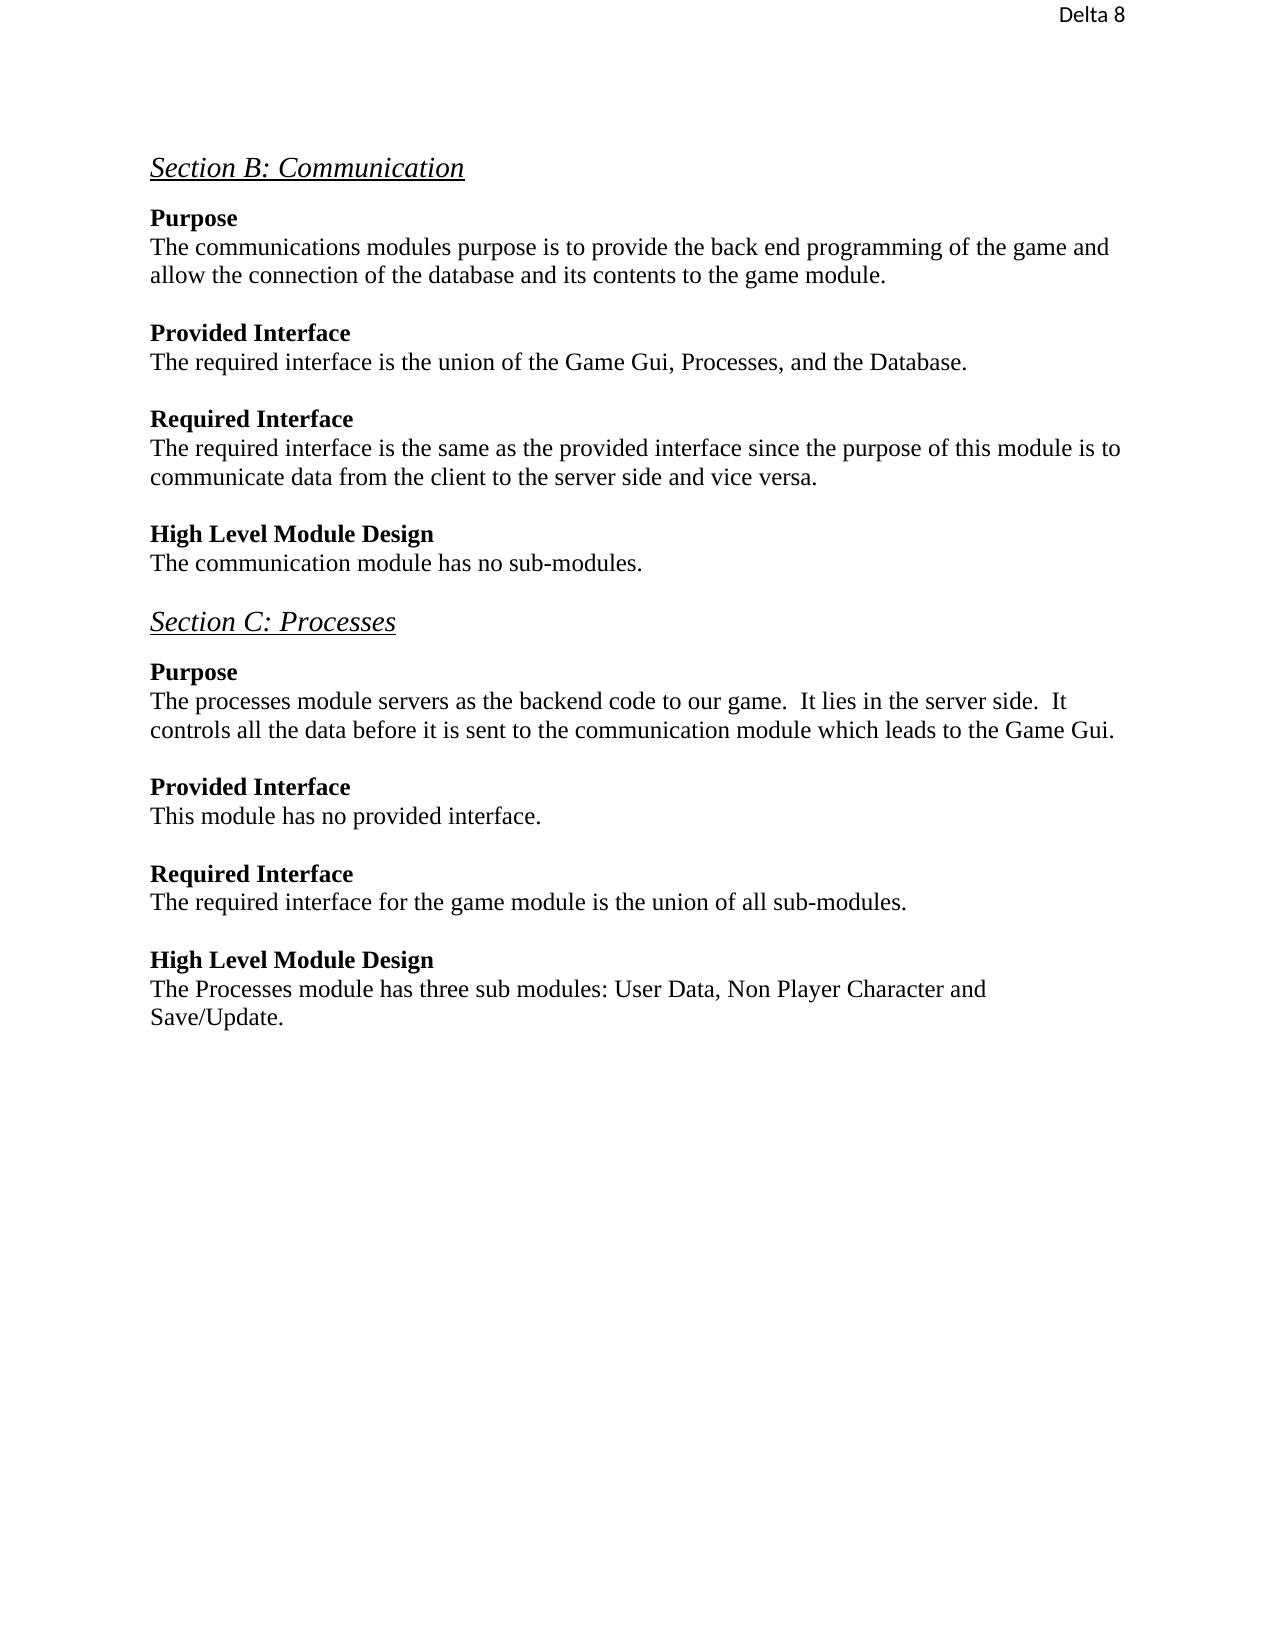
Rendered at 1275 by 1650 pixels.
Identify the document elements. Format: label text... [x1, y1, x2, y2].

text Provided Interface [150, 772, 1125, 801]
text Purpose [150, 203, 1125, 232]
text The communication module has no sub-modules. [150, 548, 1125, 577]
text High Level Module Design [150, 519, 1125, 548]
text Section B: Communication [150, 150, 1125, 183]
text Provided Interface [150, 318, 1125, 347]
text The Processes module has three sub modules: User Data, Non Player Character and Save/Update. [150, 974, 1125, 1031]
text High Level Module Design [150, 945, 1125, 974]
text The required interface is the same as the provided interface since the purpose of this module is to communicate data from the client to the server side and vice versa. [150, 433, 1125, 490]
text The required interface is the union of the Game Gui, Processes, and the Database. [150, 347, 1125, 375]
text Purpose [150, 657, 1125, 686]
text The required interface for the game module is the union of all sub-modules. [150, 887, 1125, 916]
text This module has no provided interface. [150, 801, 1125, 830]
text Required Interface [150, 404, 1125, 433]
text The processes module servers as the backend code to our game. It lies in the server side. It controls all the data before it is sent to the communication module which leads to the Game Gui. [150, 686, 1125, 744]
text The communications modules purpose is to provide the back end programming of the game and allow the connection of the database and its contents to the game module. [150, 232, 1125, 289]
text Section C: Processes [150, 604, 1125, 638]
text Required Interface [150, 859, 1125, 887]
